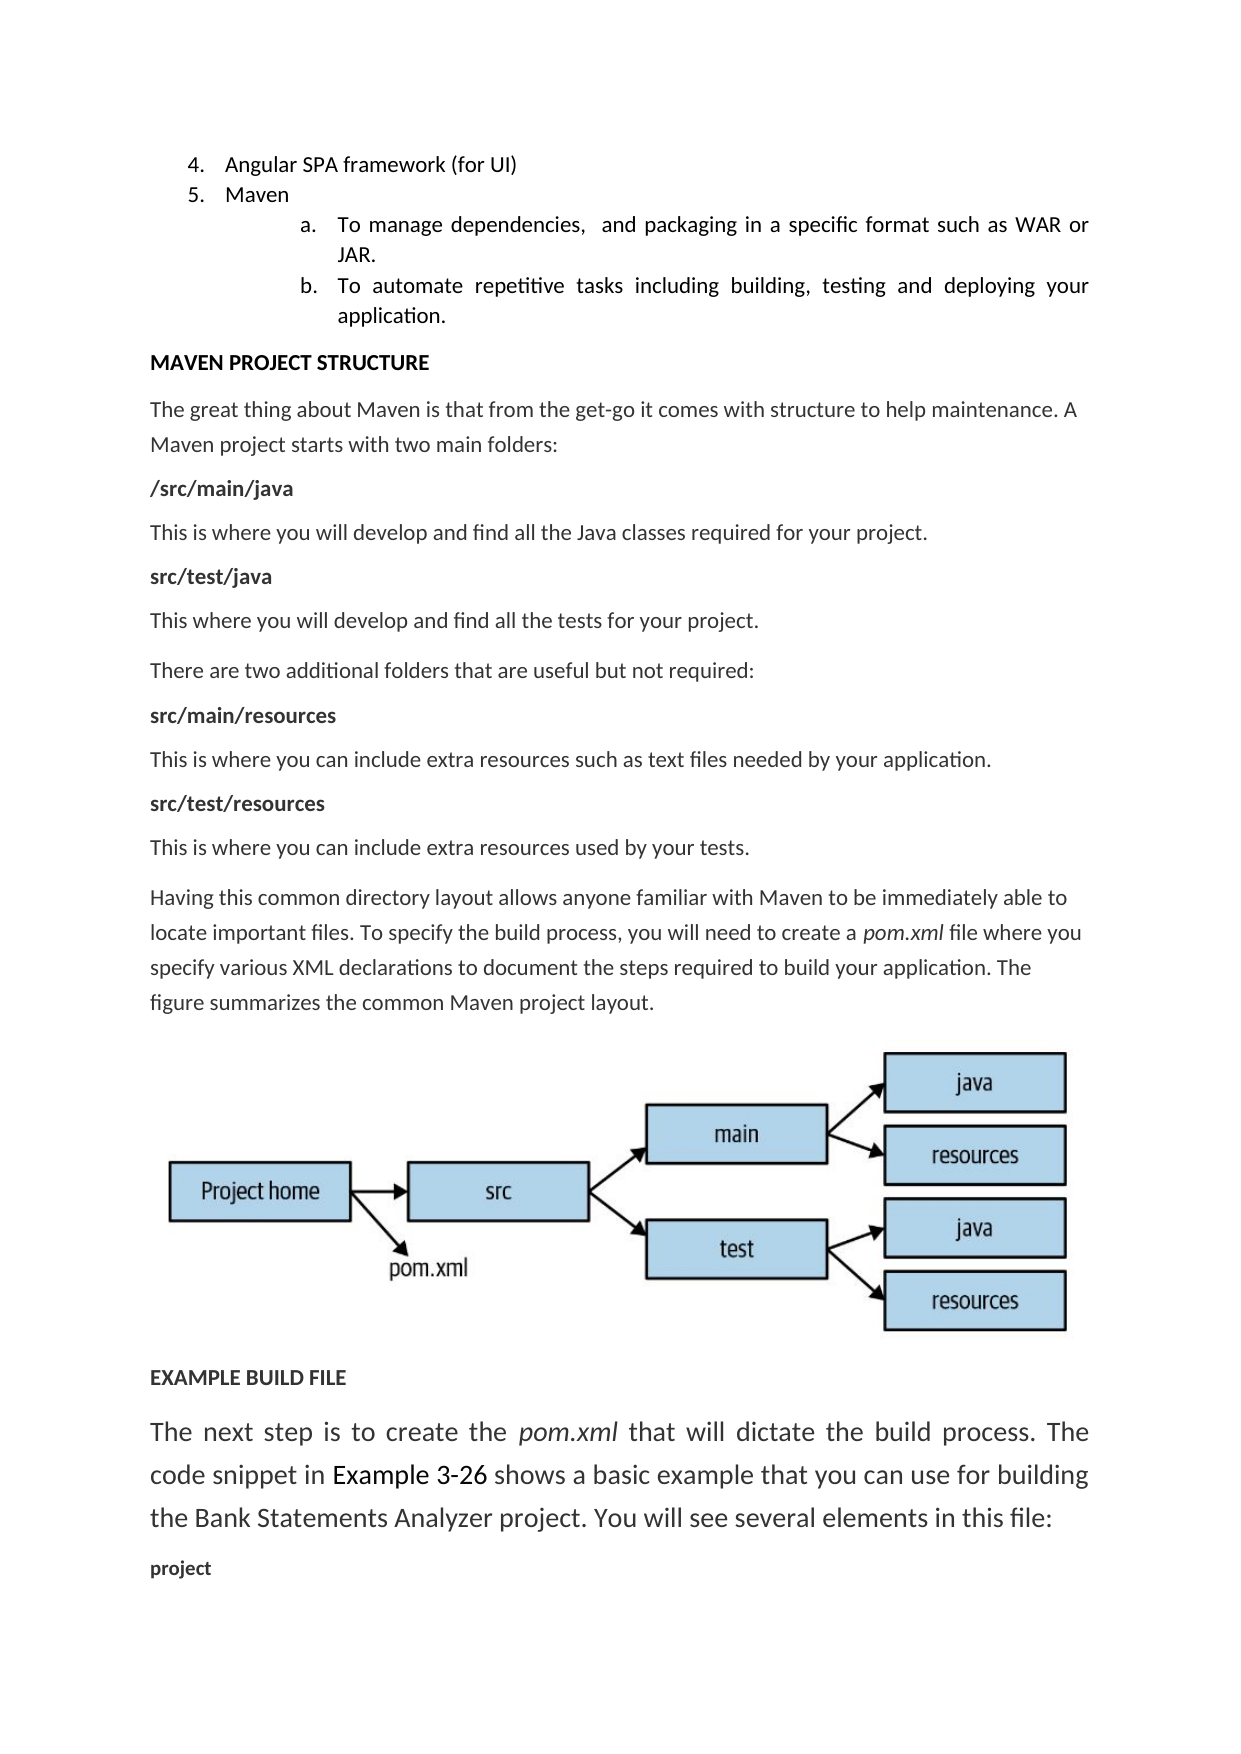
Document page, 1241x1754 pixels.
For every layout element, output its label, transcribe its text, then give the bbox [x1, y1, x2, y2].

text EXAMPLE BUILD FILE [150, 1363, 1090, 1391]
text Having this common directory layout allows anyone familiar with Maven to be immediately able to locate important files. To specify the build process, you will need to create a pom.xml file where you specify various XML declarations to document the steps required to build your application. The figure summarizes the common Maven project layout. [150, 883, 1090, 1017]
text src/test/resources [150, 780, 1090, 817]
text The great thing about Maven is that from the get-go it comes with structure to help maintenance. A Maven project starts with two main folders: [150, 395, 1090, 458]
text /src/main/java [150, 465, 1090, 502]
list Angular SPA framework (for UI) [187, 150, 1090, 178]
list To manage dependencies, and packaging in a specific format such as WAR or JAR. [300, 210, 1090, 269]
text src/main/resources [150, 692, 1090, 729]
text MAVEN PROJECT STRUCTURE [150, 348, 1090, 376]
text src/test/java [150, 553, 1090, 590]
list To automate repetitive tasks including building, testing and deploying your application. [300, 271, 1090, 329]
text This is where you can include extra resources used by your tests. [150, 833, 1090, 861]
text project [150, 1543, 1090, 1581]
text This is where you can include extra resources such as text files needed by your application. [150, 745, 1090, 773]
text There are two additional folders that are useful but not required: [150, 657, 1090, 685]
list Maven [187, 180, 1090, 208]
text This is where you will develop and find all the Java classes required for your project. [150, 518, 1090, 546]
text This where you will develop and find all the tests for your project. [150, 606, 1090, 634]
picture [150, 1040, 1091, 1339]
